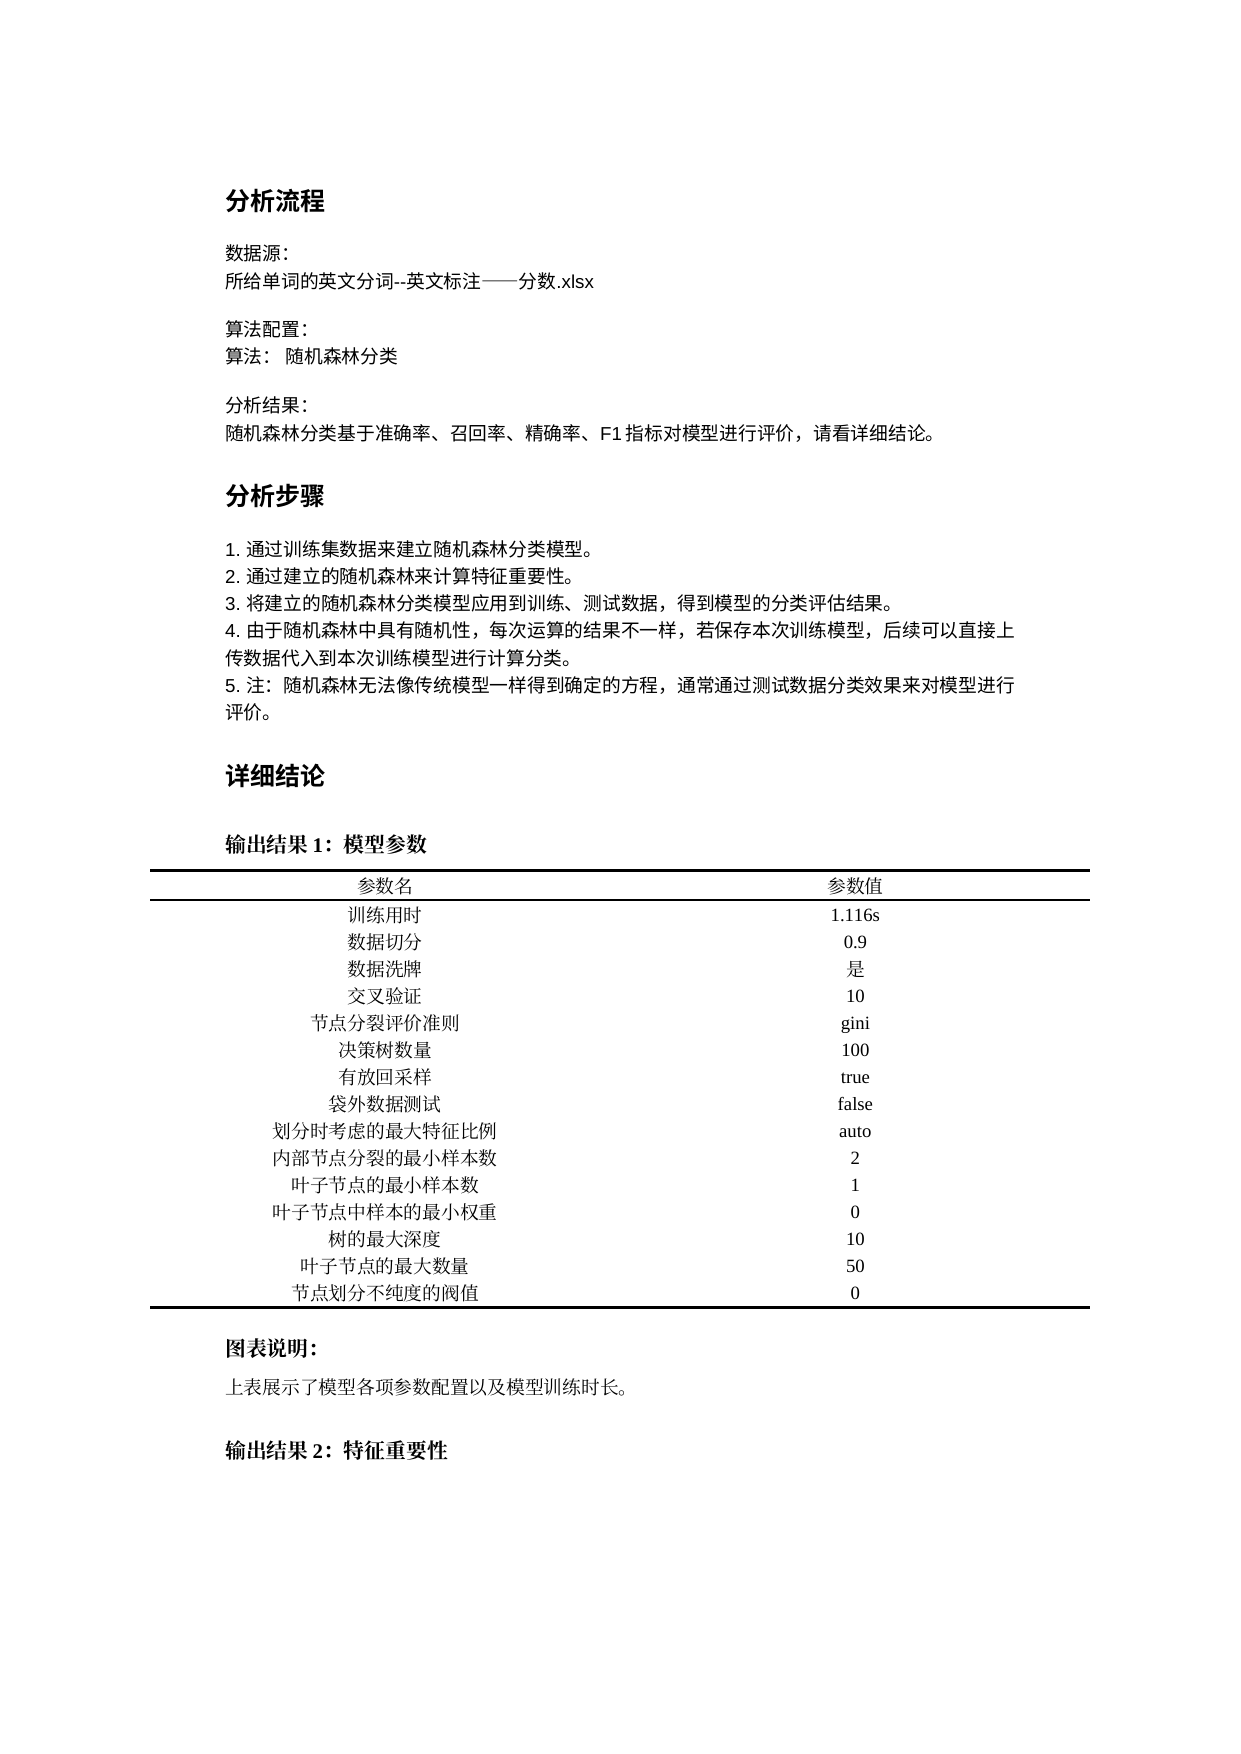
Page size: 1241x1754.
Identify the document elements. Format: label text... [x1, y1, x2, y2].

subtitle 分析流程 数据源： 所给单词的英文分词--英文标注——分数.xlsx 算法配置： 算法： 随机森林分类 分析结果： 随机森林分类基于准确率、召回率、精确率、F1指标对模型进行评价，请看详细结论。 [225, 181, 1015, 445]
text 上表展示了模型各项参数配置以及模型训练时长。 [225, 1373, 1015, 1400]
table_cell 内部节点分裂的最小样本数 [150, 1144, 620, 1171]
table_cell 50 [620, 1252, 1090, 1279]
table_cell 10 [620, 982, 1090, 1009]
subtitle 分析步骤 1. 通过训练集数据来建立随机森林分类模型。 2. 通过建立的随机森林来计算特征重要性。 3. 将建立的随机森林分类模型应用到训练、测试数据，得到模型的分类评估结果。 4. 由于随机森林中具有随机性，每次运算的结果不一样，若保存本次训练模型，后续可以直接上传数据代入到本次训练模型进行计算分类。 5. 注：随机森林无法像传统模型一样得到确定的方程，通常通过测试数据分类效果来对模型进行评价。 [225, 477, 1015, 725]
table_header 参数名 [150, 872, 620, 899]
table_cell 100 [620, 1036, 1090, 1063]
table_cell 决策树数量 [150, 1036, 620, 1063]
table_cell 0.9 [620, 928, 1090, 955]
table_cell 1 [620, 1171, 1090, 1198]
table_cell 是 [620, 955, 1090, 982]
table_cell 2 [620, 1144, 1090, 1171]
subtitle 详细结论 [225, 756, 1015, 792]
table_cell false [620, 1090, 1090, 1117]
table_cell 1.116s [620, 901, 1090, 928]
table_cell 节点分裂评价准则 [150, 1009, 620, 1036]
table_cell 10 [620, 1225, 1090, 1252]
table_cell 交叉验证 [150, 982, 620, 1009]
table_cell 叶子节点中样本的最小权重 [150, 1198, 620, 1225]
table_cell auto [620, 1117, 1090, 1144]
table_cell gini [620, 1009, 1090, 1036]
table_cell 0 [620, 1198, 1090, 1225]
table_cell 树的最大深度 [150, 1225, 620, 1252]
table_cell 节点划分不纯度的阀值 [150, 1279, 620, 1306]
text 输出结果2：特征重要性 [225, 1410, 1015, 1464]
table_cell 叶子节点的最小样本数 [150, 1171, 620, 1198]
text 图表说明： [225, 1309, 1015, 1362]
table_cell 数据切分 [150, 928, 620, 955]
table_cell 数据洗牌 [150, 955, 620, 982]
table_cell 有放回采样 [150, 1063, 620, 1090]
table_cell 划分时考虑的最大特征比例 [150, 1117, 620, 1144]
table_cell 袋外数据测试 [150, 1090, 620, 1117]
table_header 参数值 [620, 872, 1090, 899]
table_cell 0 [620, 1279, 1090, 1306]
table_cell 训练用时 [150, 901, 620, 928]
text 输出结果1：模型参数 [225, 805, 1015, 859]
table_cell true [620, 1063, 1090, 1090]
table_cell 叶子节点的最大数量 [150, 1252, 620, 1279]
